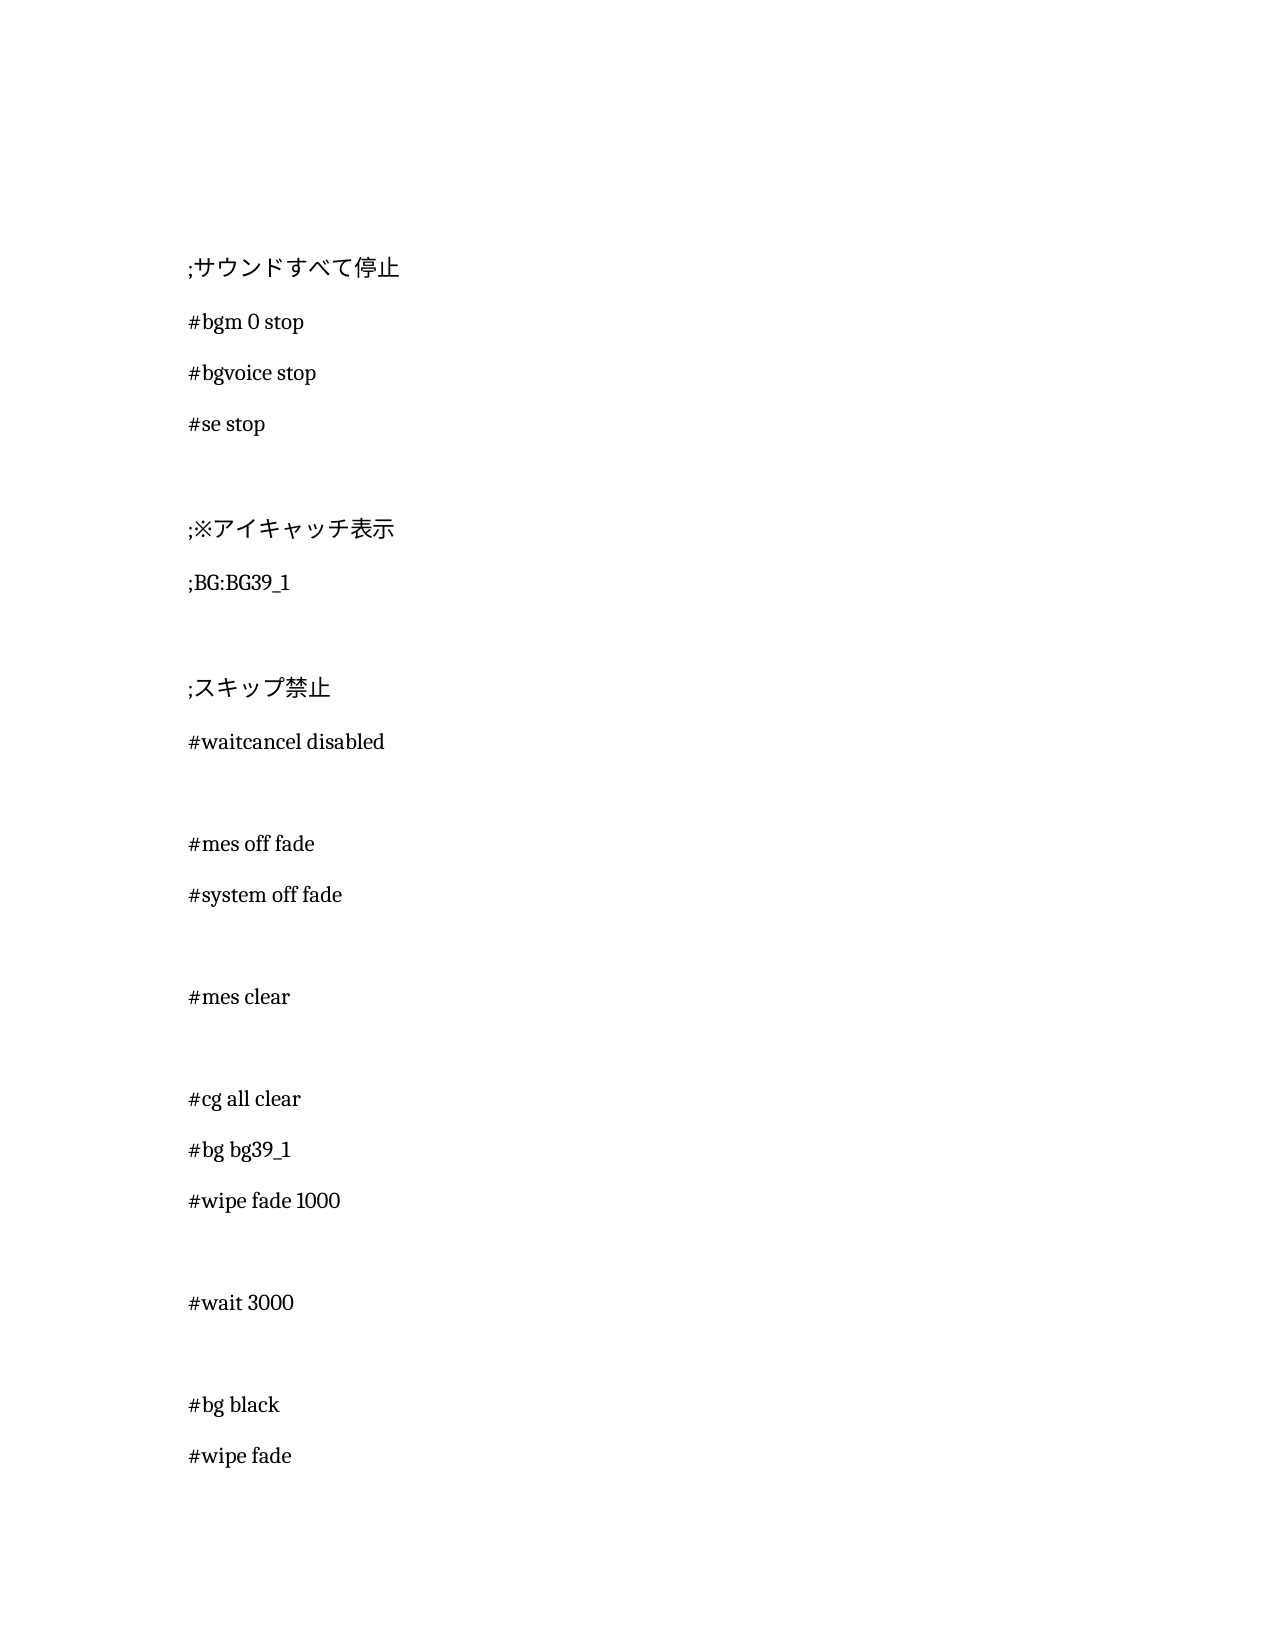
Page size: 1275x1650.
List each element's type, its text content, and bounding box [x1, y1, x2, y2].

text ;サウンドすべて停止 [187, 252, 1087, 283]
text ;BG:BG39_1 [187, 570, 1087, 596]
text #wipe fade [187, 1443, 1087, 1469]
text #se stop [187, 411, 1087, 437]
text #bg black [187, 1392, 1087, 1418]
text ;※アイキャッチ表示 [187, 513, 1087, 544]
text #system off fade [187, 882, 1087, 908]
text #wipe fade 1000 [187, 1188, 1087, 1214]
text #cg all clear [187, 1086, 1087, 1112]
text #waitcancel disabled [187, 729, 1087, 755]
text #wait 3000 [187, 1290, 1087, 1316]
text #bgvoice stop [187, 360, 1087, 386]
text #bg bg39_1 [187, 1137, 1087, 1163]
text #mes clear [187, 984, 1087, 1010]
text #mes off fade [187, 831, 1087, 857]
text ;スキップ禁止 [187, 672, 1087, 703]
text #bgm 0 stop [187, 309, 1087, 335]
